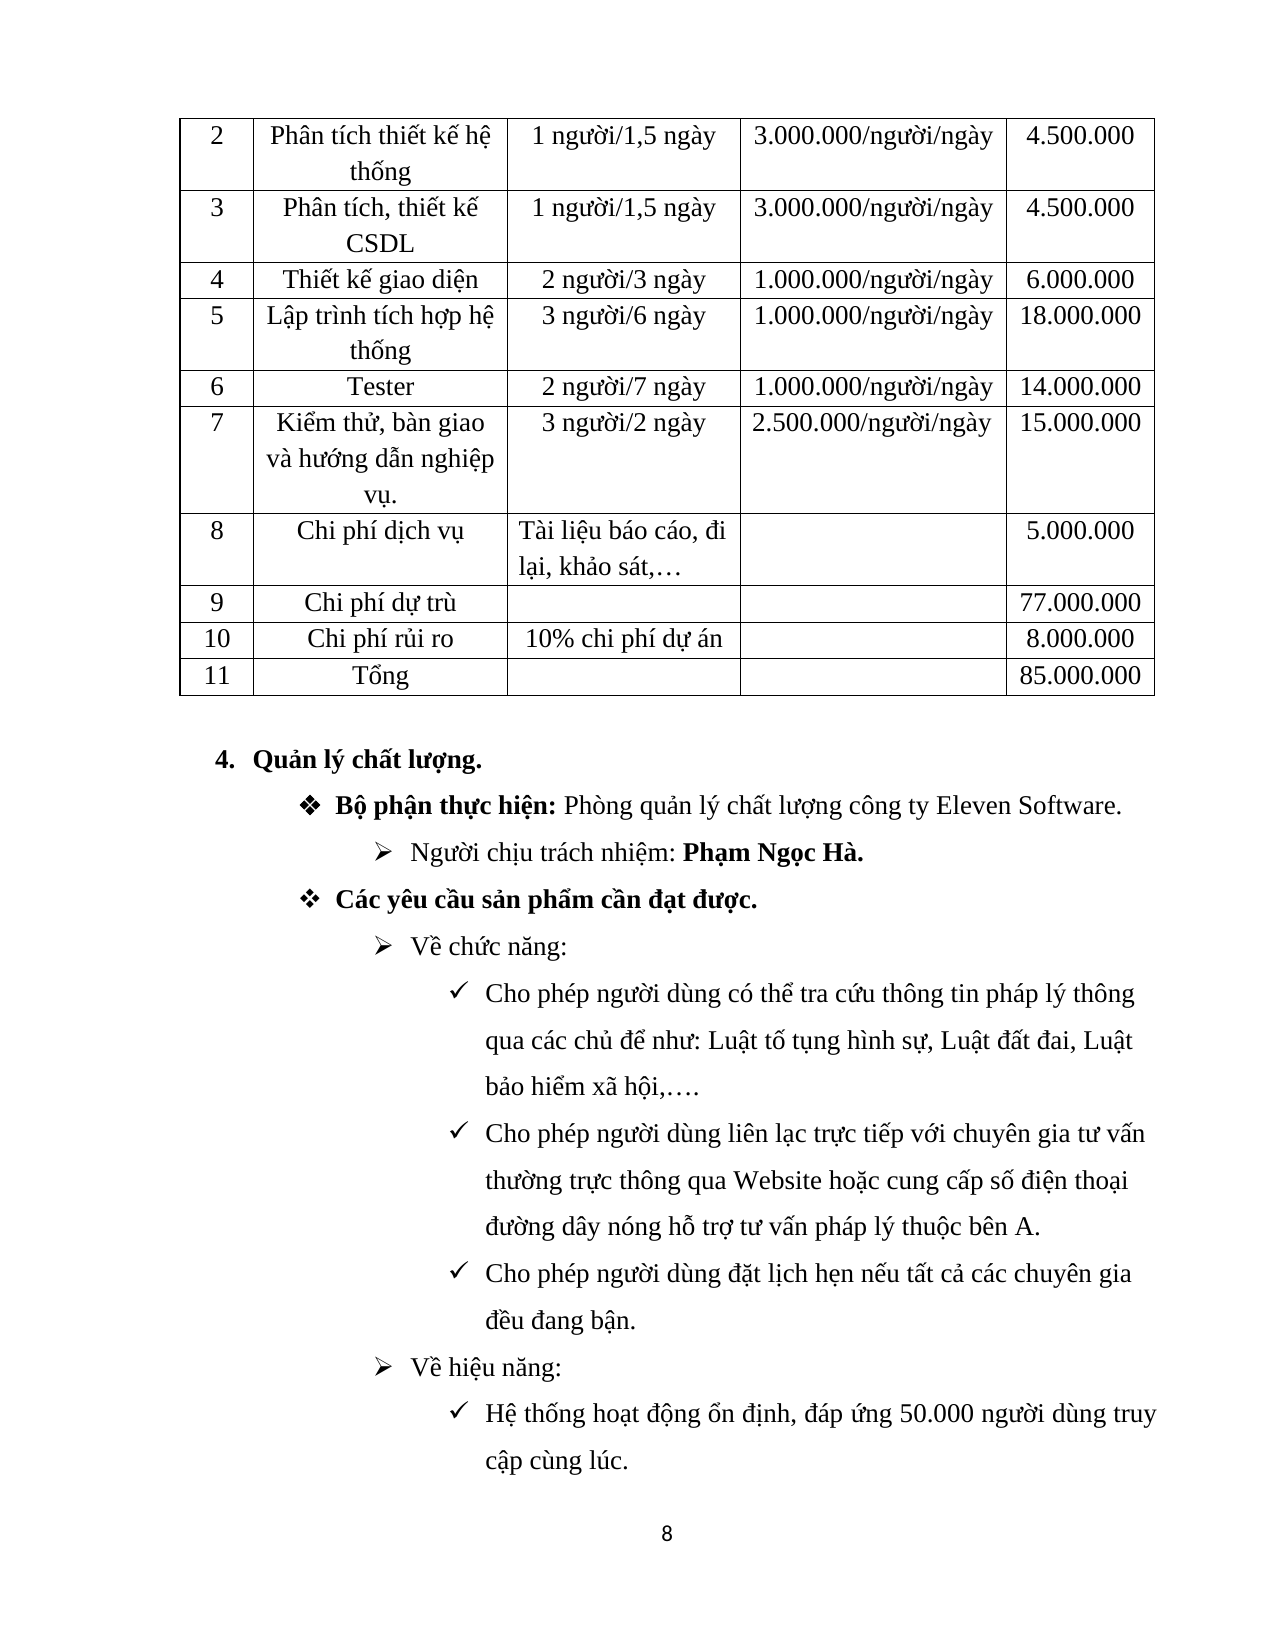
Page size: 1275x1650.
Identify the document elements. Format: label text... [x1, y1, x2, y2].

table_cell 77.000.000 [1007, 586, 1154, 622]
table_cell 4.500.000 [1007, 119, 1154, 190]
table_cell 10% chi phí dự án [508, 623, 740, 658]
list Bộ phận thực hiện: Phòng quản lý chất lượng công ty Eleven Software. [298, 789, 1157, 821]
table_cell 6 [181, 371, 253, 406]
table_cell Phân tích thiết kế hệ thống [254, 119, 507, 190]
table_cell 3 người/6 ngày [508, 299, 740, 369]
table_cell [741, 659, 1006, 695]
table_cell [741, 586, 1006, 622]
table_cell 7 [181, 407, 253, 513]
table_cell Phân tích, thiết kế CSDL [254, 191, 507, 262]
list Quản lý chất lượng. [215, 743, 1157, 774]
table_cell Tổng [254, 659, 507, 695]
table_cell [508, 659, 740, 695]
table_cell 8 [181, 514, 253, 585]
table_cell 2 người/7 ngày [508, 371, 740, 406]
table_cell 3.000.000/người/ngày [741, 191, 1006, 262]
table_cell 1 người/1,5 ngày [508, 191, 740, 262]
table_cell 2.500.000/người/ngày [741, 407, 1006, 513]
table_cell 1.000.000/người/ngày [741, 299, 1006, 369]
table_cell 1.000.000/người/ngày [741, 371, 1006, 406]
list Về chức năng: [373, 930, 1157, 961]
table_cell Chi phí dịch vụ [254, 514, 507, 585]
table_cell 14.000.000 [1007, 371, 1154, 406]
table_cell [508, 586, 740, 622]
table_cell Kiểm thử, bàn giao và hướng dẫn nghiệp vụ. [254, 407, 507, 513]
table_cell 1.000.000/người/ngày [741, 263, 1006, 298]
table_cell 8.000.000 [1007, 623, 1154, 658]
table_cell 11 [181, 659, 253, 695]
table_cell [741, 623, 1006, 658]
table_cell 3.000.000/người/ngày [741, 119, 1006, 190]
table_cell Tester [254, 371, 507, 406]
list Hệ thống hoạt động ổn định, đáp ứng 50.000 người dùng truy cập cùng lúc. [448, 1397, 1157, 1475]
table_cell 9 [181, 586, 253, 622]
table_cell 6.000.000 [1007, 263, 1154, 298]
table_cell Chi phí dự trù [254, 586, 507, 622]
table_cell 2 người/3 ngày [508, 263, 740, 298]
list Cho phép người dùng có thể tra cứu thông tin pháp lý thông qua các chủ để như: Luật tố tụng hình sự, Luật đất đai, Luật bảo hiểm xã hội,…. [448, 977, 1157, 1102]
table_cell Chi phí rủi ro [254, 623, 507, 658]
list Các yêu cầu sản phẩm cần đạt được. [298, 883, 1157, 914]
list Cho phép người dùng liên lạc trực tiếp với chuyên gia tư vấn thường trực thông qua Website hoặc cung cấp số điện thoại đường dây nóng hỗ trợ tư vấn pháp lý thuộc bên A. [448, 1117, 1157, 1242]
table_cell 3 [181, 191, 253, 262]
list Cho phép người dùng đặt lịch hẹn nếu tất cả các chuyên gia đều đang bận. [448, 1257, 1157, 1335]
table_cell 4 [181, 263, 253, 298]
table_cell 15.000.000 [1007, 407, 1154, 513]
table_cell 5.000.000 [1007, 514, 1154, 585]
table_cell 5 [181, 299, 253, 369]
table_cell Lập trình tích hợp hệ thống [254, 299, 507, 369]
table_cell 2 [181, 119, 253, 190]
table_cell 18.000.000 [1007, 299, 1154, 369]
table_cell Thiết kế giao diện [254, 263, 507, 298]
list Về hiệu năng: [373, 1351, 1157, 1382]
table_cell 10 [181, 623, 253, 658]
table_cell 3 người/2 ngày [508, 407, 740, 513]
table_cell 1 người/1,5 ngày [508, 119, 740, 190]
table_cell [741, 514, 1006, 585]
table_cell Tài liệu báo cáo, đi lại, khảo sát,… [508, 514, 740, 585]
list Người chịu trách nhiệm: Phạm Ngọc Hà. [373, 836, 1157, 868]
table_cell 4.500.000 [1007, 191, 1154, 262]
table_cell 85.000.000 [1007, 659, 1154, 695]
